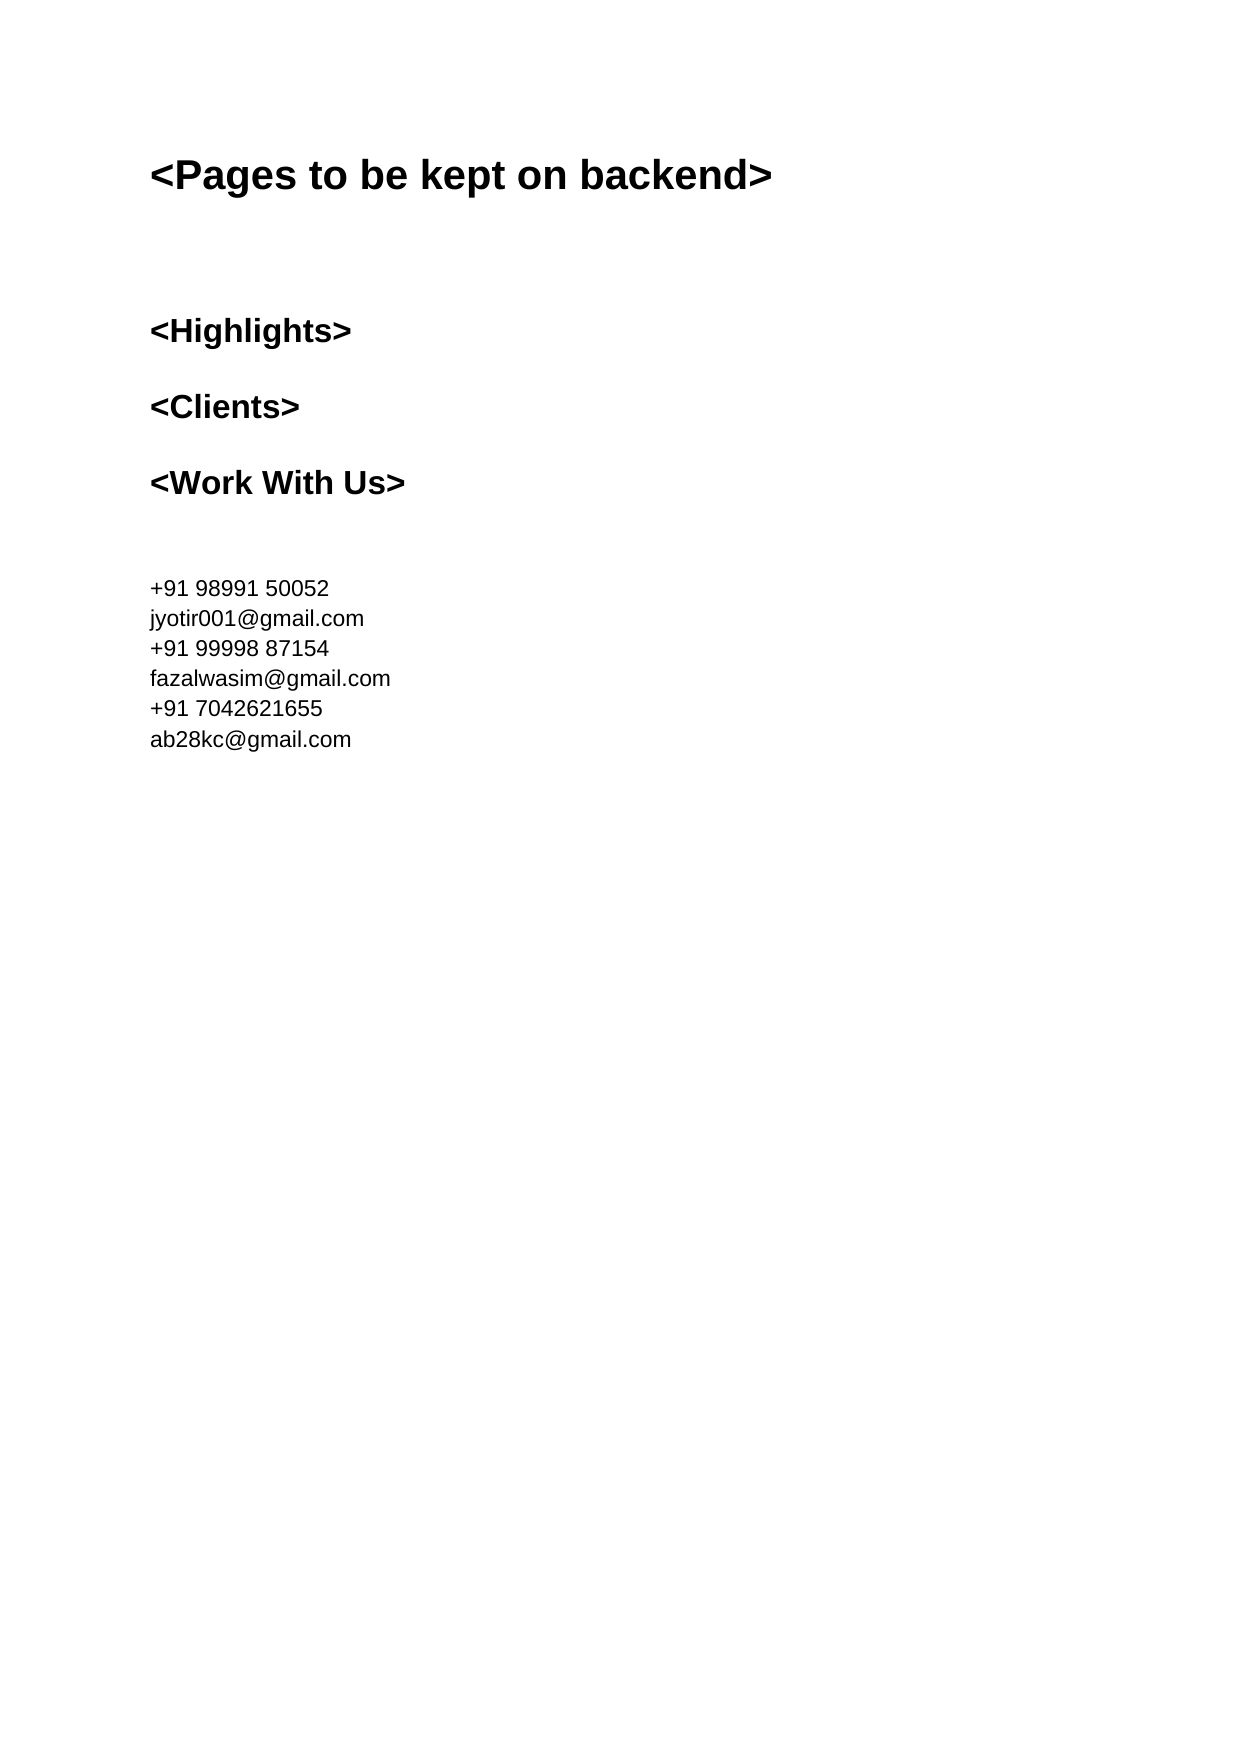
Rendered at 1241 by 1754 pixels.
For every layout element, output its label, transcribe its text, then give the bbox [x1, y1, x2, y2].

text fazalwasim@gmail.com [150, 665, 1090, 692]
text +91 99998 87154 [150, 635, 1090, 661]
subtitle <Clients> [150, 387, 1090, 426]
subtitle <Work With Us> [150, 463, 1090, 502]
subtitle <Pages to be kept on backend> [150, 150, 1090, 198]
text +91 98991 50052 [150, 574, 1090, 601]
text jyotir001@gmail.com [150, 605, 1090, 631]
subtitle <Highlights> [150, 311, 1090, 350]
text +91 7042621655 [150, 695, 1090, 722]
text ab28kc@gmail.com [150, 726, 1090, 752]
